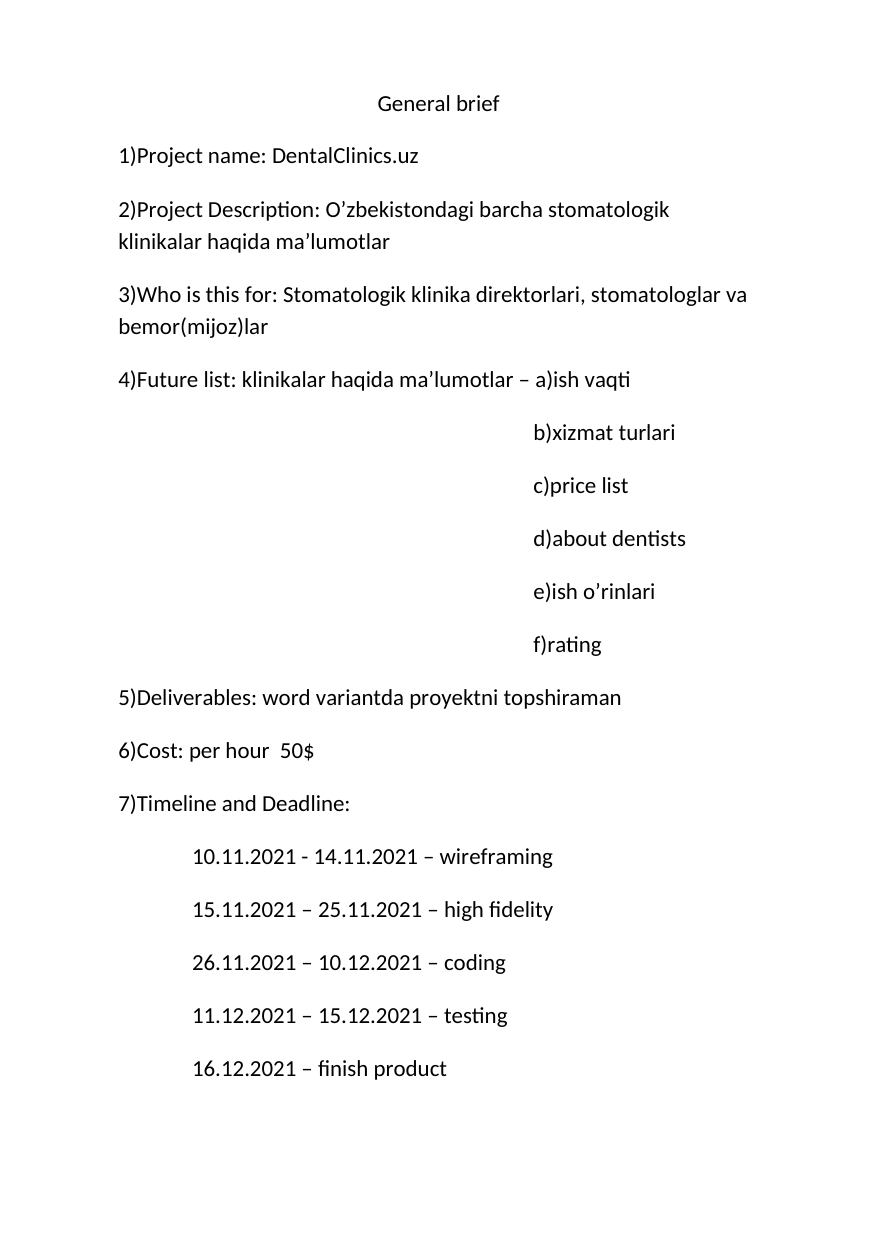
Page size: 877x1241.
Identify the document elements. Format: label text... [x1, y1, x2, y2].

text 11.12.2021 – 15.12.2021 – testing [118, 1001, 759, 1029]
text 5)Deliverables: word variantda proyektni topshiraman [118, 683, 759, 711]
text e)ish o’rinlari [118, 577, 759, 605]
text General brief [118, 89, 759, 117]
text 6)Cost: per hour 50$ [118, 736, 759, 764]
text 15.11.2021 – 25.11.2021 – high fidelity [118, 895, 759, 923]
text 26.11.2021 – 10.12.2021 – coding [118, 948, 759, 976]
text f)rating [118, 630, 759, 658]
text d)about dentists [118, 524, 759, 552]
text 4)Future list: klinikalar haqida ma’lumotlar – a)ish vaqti [118, 365, 759, 393]
text 3)Who is this for: Stomatologik klinika direktorlari, stomatologlar va bemor(mijoz)lar [118, 280, 759, 340]
text b)xizmat turlari [118, 418, 759, 446]
text c)price list [118, 471, 759, 499]
text 1)Project name: DentalClinics.uz [118, 142, 759, 170]
text 10.11.2021 - 14.11.2021 – wireframing [118, 842, 759, 870]
text 16.12.2021 – finish product [118, 1054, 759, 1082]
text 7)Timeline and Deadline: [118, 789, 759, 817]
text 2)Project Description: O’zbekistondagi barcha stomatologik klinikalar haqida ma’lumotlar [118, 195, 759, 255]
